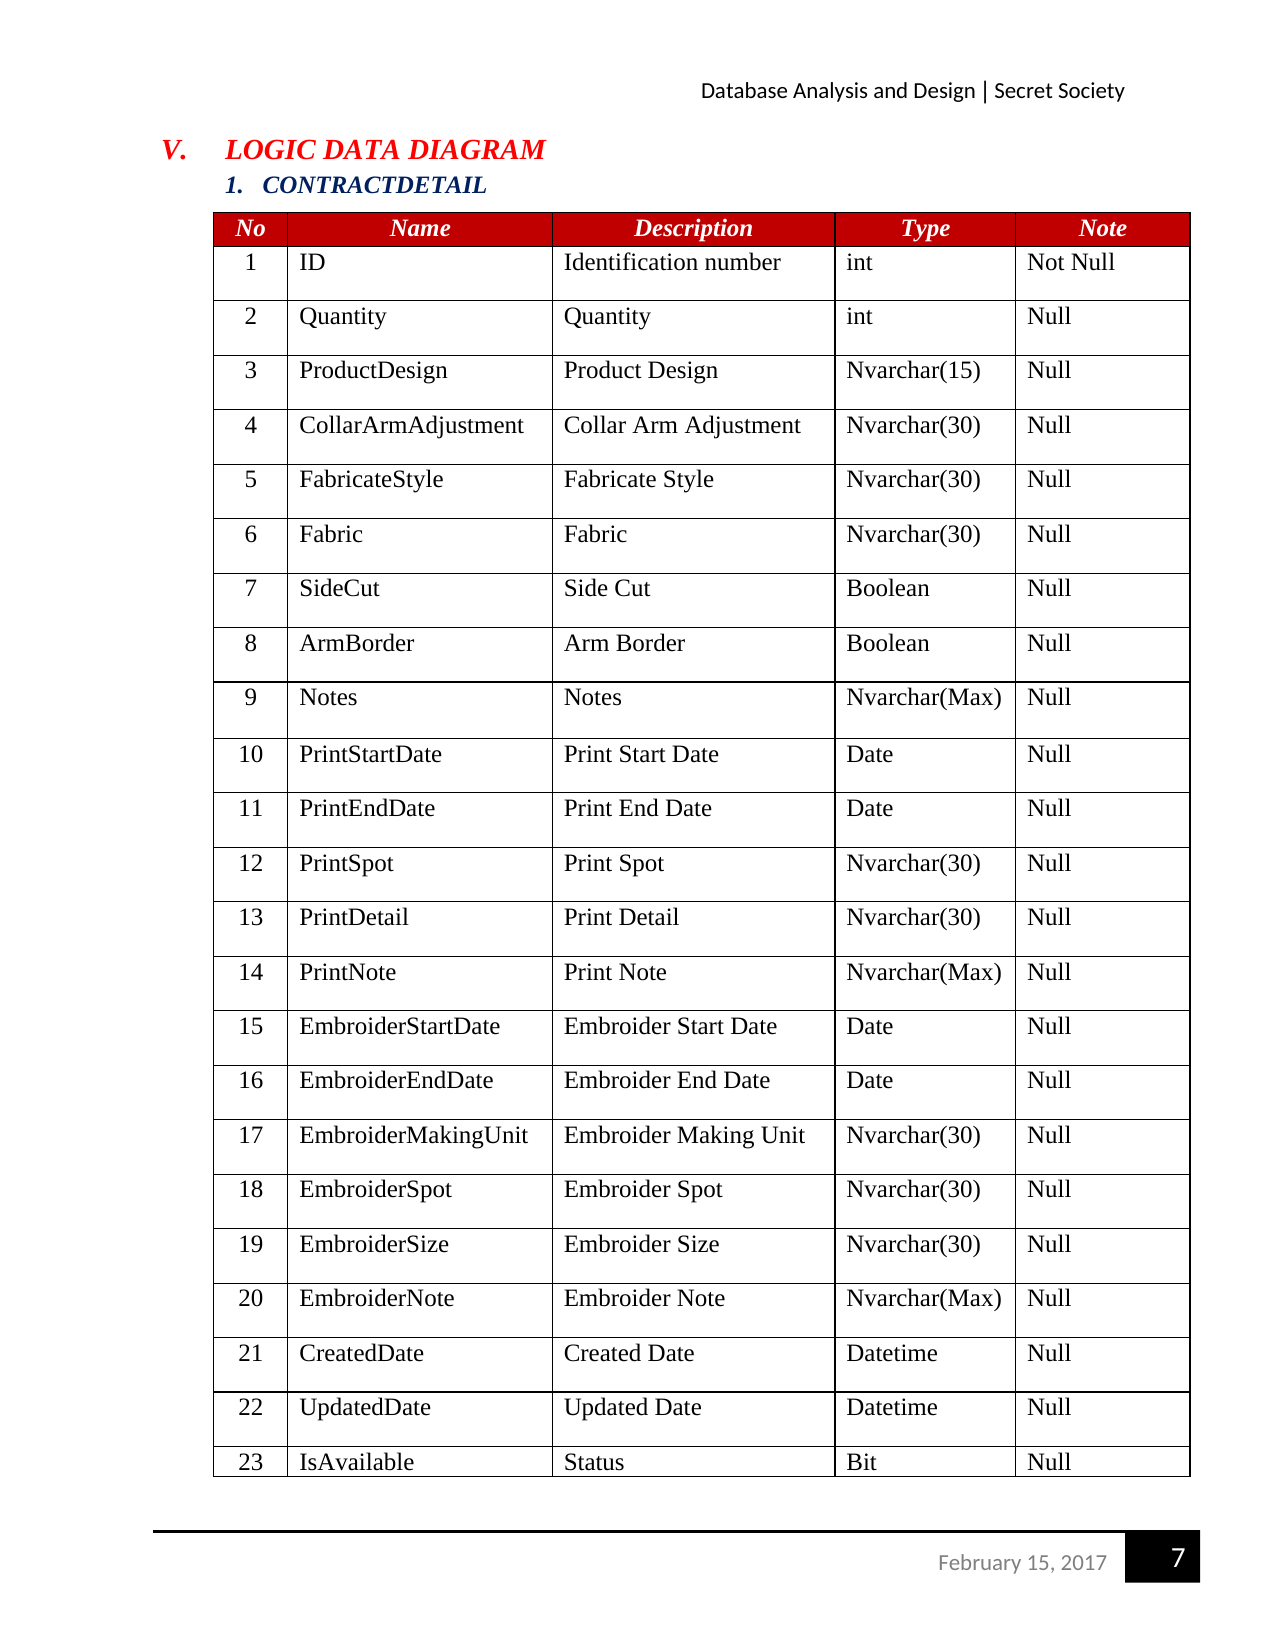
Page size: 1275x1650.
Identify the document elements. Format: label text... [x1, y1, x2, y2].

table_cell EmbroiderStartDate [288, 1011, 552, 1064]
table_cell FabricateStyle [288, 465, 552, 518]
subtitle CONTRACTDETAIL [225, 171, 1125, 199]
table_cell Nvarchar(30) [836, 465, 1015, 518]
table_cell CollarArmAdjustment [288, 410, 552, 463]
table_cell ProductDesign [288, 356, 552, 409]
table_cell Boolean [836, 628, 1015, 681]
table_cell Nvarchar(30) [836, 902, 1015, 956]
table_cell Null [1016, 1011, 1189, 1064]
table_cell Null [1016, 465, 1189, 518]
table_cell 3 [214, 356, 287, 409]
table_cell Null [1016, 574, 1189, 627]
table_cell ArmBorder [288, 628, 552, 681]
table_cell Date [836, 739, 1015, 792]
table_cell EmbroiderSpot [288, 1175, 552, 1228]
table_cell 18 [214, 1175, 287, 1228]
table_cell Nvarchar(30) [836, 519, 1015, 572]
table_cell Nvarchar(Max) [836, 1284, 1015, 1337]
table_cell Embroider Start Date [553, 1011, 834, 1064]
table_cell 9 [214, 683, 287, 738]
table_cell Print End Date [553, 793, 834, 847]
table_header Description [553, 213, 834, 246]
table_cell EmbroiderMakingUnit [288, 1120, 552, 1173]
table_cell Print Detail [553, 902, 834, 956]
table_cell Null [1016, 1393, 1189, 1446]
table_cell int [836, 301, 1015, 354]
table_cell 5 [214, 465, 287, 518]
table_cell SideCut [288, 574, 552, 627]
table_cell Embroider Size [553, 1229, 834, 1282]
table_cell Datetime [836, 1338, 1015, 1391]
table_cell EmbroiderEndDate [288, 1066, 552, 1119]
table_cell Side Cut [553, 574, 834, 627]
table_cell Nvarchar(30) [836, 1175, 1015, 1228]
table_cell PrintNote [288, 957, 552, 1010]
table_cell UpdatedDate [288, 1393, 552, 1446]
table_cell 14 [214, 957, 287, 1010]
table_cell 21 [214, 1338, 287, 1391]
table_cell Date [836, 1011, 1015, 1064]
table_cell 8 [214, 628, 287, 681]
table_cell 19 [214, 1229, 287, 1282]
table_cell 2 [214, 301, 287, 354]
table_cell Fabric [553, 519, 834, 572]
table_cell Nvarchar(Max) [836, 683, 1015, 738]
table_cell Notes [288, 683, 552, 738]
table_cell Null [1016, 628, 1189, 681]
table_cell 20 [214, 1284, 287, 1337]
table_cell Status [553, 1447, 834, 1476]
table_header Note [1016, 213, 1189, 246]
table_cell Date [836, 1066, 1015, 1119]
table_cell Nvarchar(15) [836, 356, 1015, 409]
table_cell Null [1016, 410, 1189, 463]
table_cell int [836, 247, 1015, 300]
table_cell Not Null [1016, 247, 1189, 300]
table_cell Datetime [836, 1393, 1015, 1446]
table_cell Null [1016, 356, 1189, 409]
table_cell Fabric [288, 519, 552, 572]
table_cell 16 [214, 1066, 287, 1119]
table_cell Null [1016, 1175, 1189, 1228]
table_cell 1 [214, 247, 287, 300]
table_cell Null [1016, 301, 1189, 354]
table_cell Date [836, 793, 1015, 847]
table_cell Print Note [553, 957, 834, 1010]
table_cell Null [1016, 848, 1189, 901]
table_cell Null [1016, 1284, 1189, 1337]
table_cell Nvarchar(Max) [836, 957, 1015, 1010]
table_cell Embroider End Date [553, 1066, 834, 1119]
table_header No [214, 213, 287, 246]
table_cell Null [1016, 683, 1189, 738]
table_cell Null [1016, 1120, 1189, 1173]
table_cell Boolean [836, 574, 1015, 627]
table_cell 6 [214, 519, 287, 572]
table_cell Embroider Spot [553, 1175, 834, 1228]
table_cell Null [1016, 739, 1189, 792]
table_cell PrintSpot [288, 848, 552, 901]
table_cell Embroider Making Unit [553, 1120, 834, 1173]
table_cell ID [288, 247, 552, 300]
table_cell 17 [214, 1120, 287, 1173]
table_cell Embroider Note [553, 1284, 834, 1337]
table_cell Null [1016, 793, 1189, 847]
table_cell Print Start Date [553, 739, 834, 792]
table_cell Arm Border [553, 628, 834, 681]
table_cell 15 [214, 1011, 287, 1064]
table_cell Null [1016, 519, 1189, 572]
list LOGIC DATA DIAGRAM [187, 132, 1125, 166]
table_header Type [836, 213, 1015, 246]
table_cell CreatedDate [288, 1338, 552, 1391]
table_cell EmbroiderNote [288, 1284, 552, 1337]
table_cell 12 [214, 848, 287, 901]
table_cell Nvarchar(30) [836, 848, 1015, 901]
table_cell 22 [214, 1393, 287, 1446]
table_cell Quantity [288, 301, 552, 354]
table_cell PrintStartDate [288, 739, 552, 792]
table_cell Updated Date [553, 1393, 834, 1446]
table_cell 13 [214, 902, 287, 956]
table_cell IsAvailable [288, 1447, 552, 1476]
table_header Name [288, 213, 552, 246]
table_cell Quantity [553, 301, 834, 354]
table_cell Null [1016, 1338, 1189, 1391]
table_cell Nvarchar(30) [836, 410, 1015, 463]
table_cell Collar Arm Adjustment [553, 410, 834, 463]
table_cell Fabricate Style [553, 465, 834, 518]
table_cell 4 [214, 410, 287, 463]
table_cell 7 [214, 574, 287, 627]
table_cell 11 [214, 793, 287, 847]
table_cell PrintDetail [288, 902, 552, 956]
table_cell Null [1016, 1447, 1189, 1476]
table_cell 23 [214, 1447, 287, 1476]
table_cell Null [1016, 902, 1189, 956]
table_cell Nvarchar(30) [836, 1120, 1015, 1173]
table_cell Created Date [553, 1338, 834, 1391]
table_cell Null [1016, 1229, 1189, 1282]
table_cell Product Design [553, 356, 834, 409]
table_cell 10 [214, 739, 287, 792]
table_cell Notes [553, 683, 834, 738]
table_cell Null [1016, 1066, 1189, 1119]
table_cell Nvarchar(30) [836, 1229, 1015, 1282]
table_cell PrintEndDate [288, 793, 552, 847]
table_cell Identification number [553, 247, 834, 300]
table_cell EmbroiderSize [288, 1229, 552, 1282]
table_cell Null [1016, 957, 1189, 1010]
table_cell Bit [836, 1447, 1015, 1476]
table_cell Print Spot [553, 848, 834, 901]
